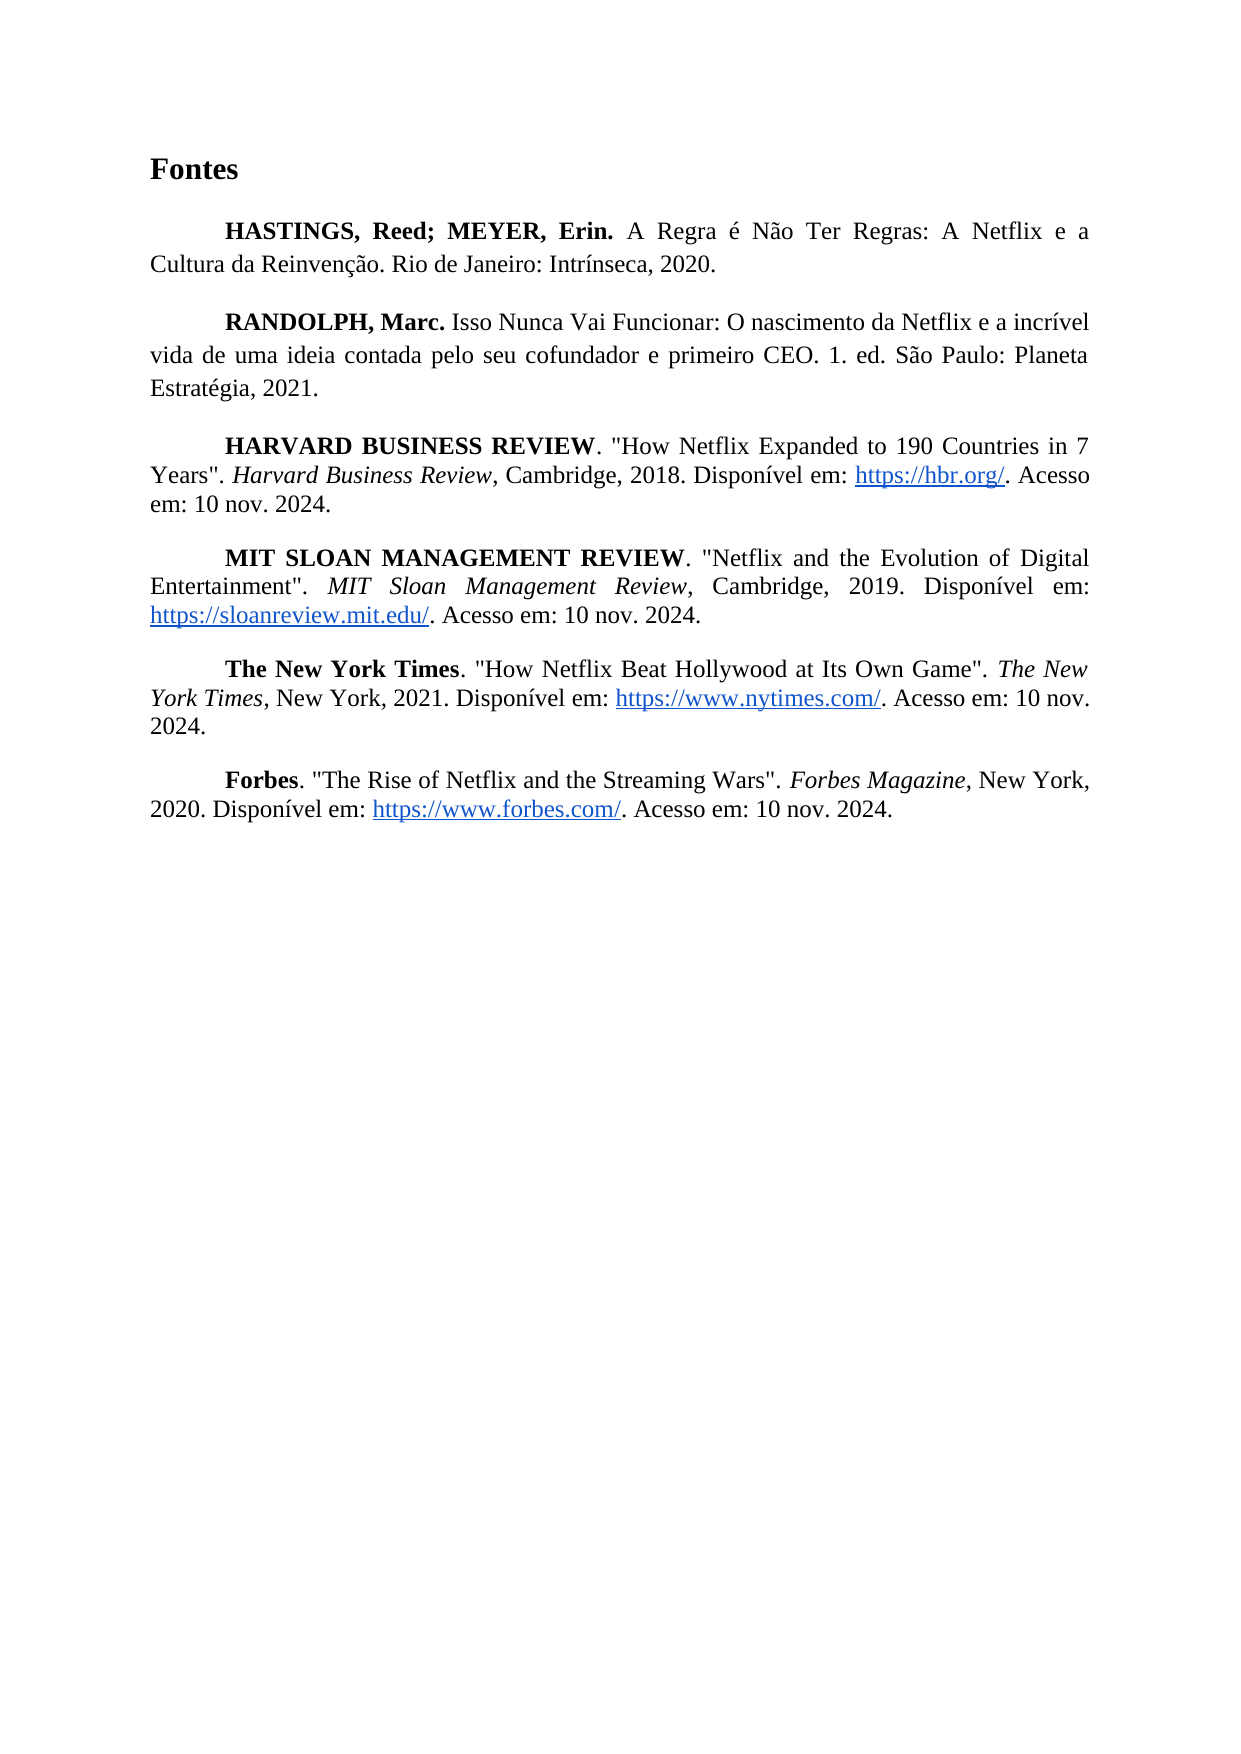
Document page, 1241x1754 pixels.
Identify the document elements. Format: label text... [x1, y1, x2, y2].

subtitle Fontes [150, 150, 1090, 186]
text RANDOLPH, Marc. Isso Nunca Vai Funcionar: O nascimento da Netflix e a incrível vida de uma ideia contada pelo seu cofundador e primeiro CEO. 1. ed. São Paulo: Planeta Estratégia, 2021. [150, 307, 1090, 402]
text MIT SLOAN MANAGEMENT REVIEW. "Netflix and the Evolution of Digital Entertainment". MIT Sloan Management Review, Cambridge, 2019. Disponível em: https://sloanreview.mit.edu/. Acesso em: 10 nov. 2024. [150, 543, 1090, 629]
text HARVARD BUSINESS REVIEW. "How Netflix Expanded to 190 Countries in 7 Years". Harvard Business Review, Cambridge, 2018. Disponível em: https://hbr.org/. Acesso em: 10 nov. 2024. [150, 431, 1090, 518]
text The New York Times. "How Netflix Beat Hollywood at Its Own Game". The New York Times, New York, 2021. Disponível em: https://www.nytimes.com/. Acesso em: 10 nov. 2024. [150, 654, 1090, 740]
text Forbes. "The Rise of Netflix and the Streaming Wars". Forbes Magazine, New York, 2020. Disponível em: https://www.forbes.com/. Acesso em: 10 nov. 2024. [150, 765, 1090, 823]
text HASTINGS, Reed; MEYER, Erin. A Regra é Não Ter Regras: A Netflix e a Cultura da Reinvenção. Rio de Janeiro: Intrínseca, 2020. [150, 216, 1090, 278]
